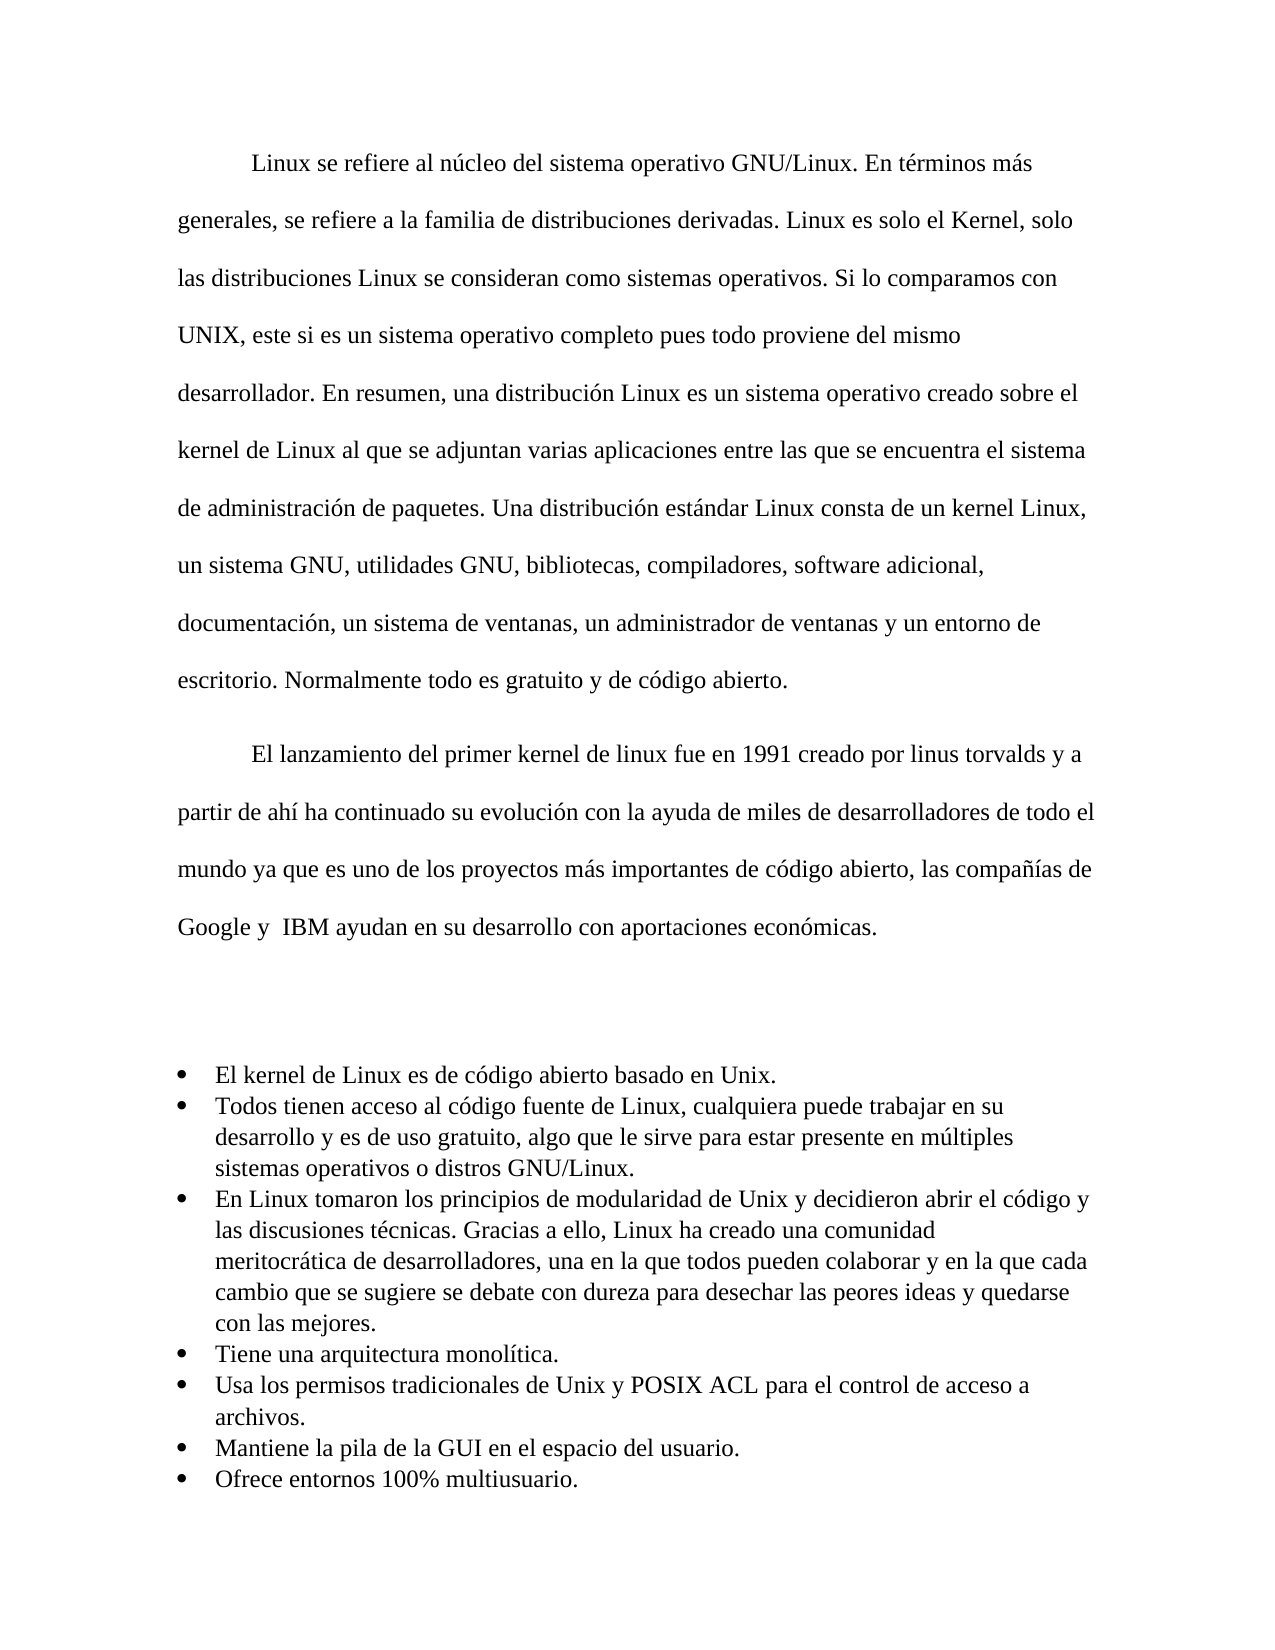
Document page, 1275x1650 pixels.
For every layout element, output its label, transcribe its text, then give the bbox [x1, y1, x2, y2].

list Ofrece entornos 100% multiusuario. [177, 1464, 1098, 1492]
text Linux se refiere al núcleo del sistema operativo GNU/Linux. En términos más generales, se refiere a la familia de distribuciones derivadas. Linux es solo el Kernel, solo las distribuciones Linux se consideran como sistemas operativos. Si lo comparamos con UNIX, este si es un sistema operativo completo pues todo proviene del mismo desarrollador. En resumen, una distribución Linux es un sistema operativo creado sobre el kernel de Linux al que se adjuntan varias aplicaciones entre las que se encuentra el sistema de administración de paquetes. Una distribución estándar Linux consta de un kernel Linux, un sistema GNU, utilidades GNU, bibliotecas, compiladores, software adicional, documentación, un sistema de ventanas, un administrador de ventanas y un entorno de escritorio. Normalmente todo es gratuito y de código abierto. [177, 148, 1098, 694]
list El kernel de Linux es de código abierto basado en Unix. [177, 1060, 1098, 1089]
list En Linux tomaron los principios de modularidad de Unix y decidieron abrir el código y las discusiones técnicas. Gracias a ello, Linux ha creado una comunidad meritocrática de desarrolladores, una en la que todos pueden colaborar y en la que cada cambio que se sugiere se debate con dureza para desechar las peores ideas y quedarse con las mejores. [177, 1184, 1098, 1337]
list Usa los permisos tradicionales de Unix y POSIX ACL para el control de acceso a archivos. [177, 1371, 1098, 1430]
text El lanzamiento del primer kernel de linux fue en 1991 creado por linus torvalds y a partir de ahí ha continuado su evolución con la ayuda de miles de desarrolladores de todo el mundo ya que es uno de los proyectos más importantes de código abierto, las compañías de Google y IBM ayudan en su desarrollo con aportaciones económicas. [177, 739, 1098, 941]
list Todos tienen acceso al código fuente de Linux, cualquiera puede trabajar en su desarrollo y es de uso gratuito, algo que le sirve para estar presente en múltiples sistemas operativos o distros GNU/Linux. [177, 1091, 1098, 1182]
list Mantiene la pila de la GUI en el espacio del usuario. [177, 1433, 1098, 1461]
list Tiene una arquitectura monolítica. [177, 1339, 1098, 1368]
